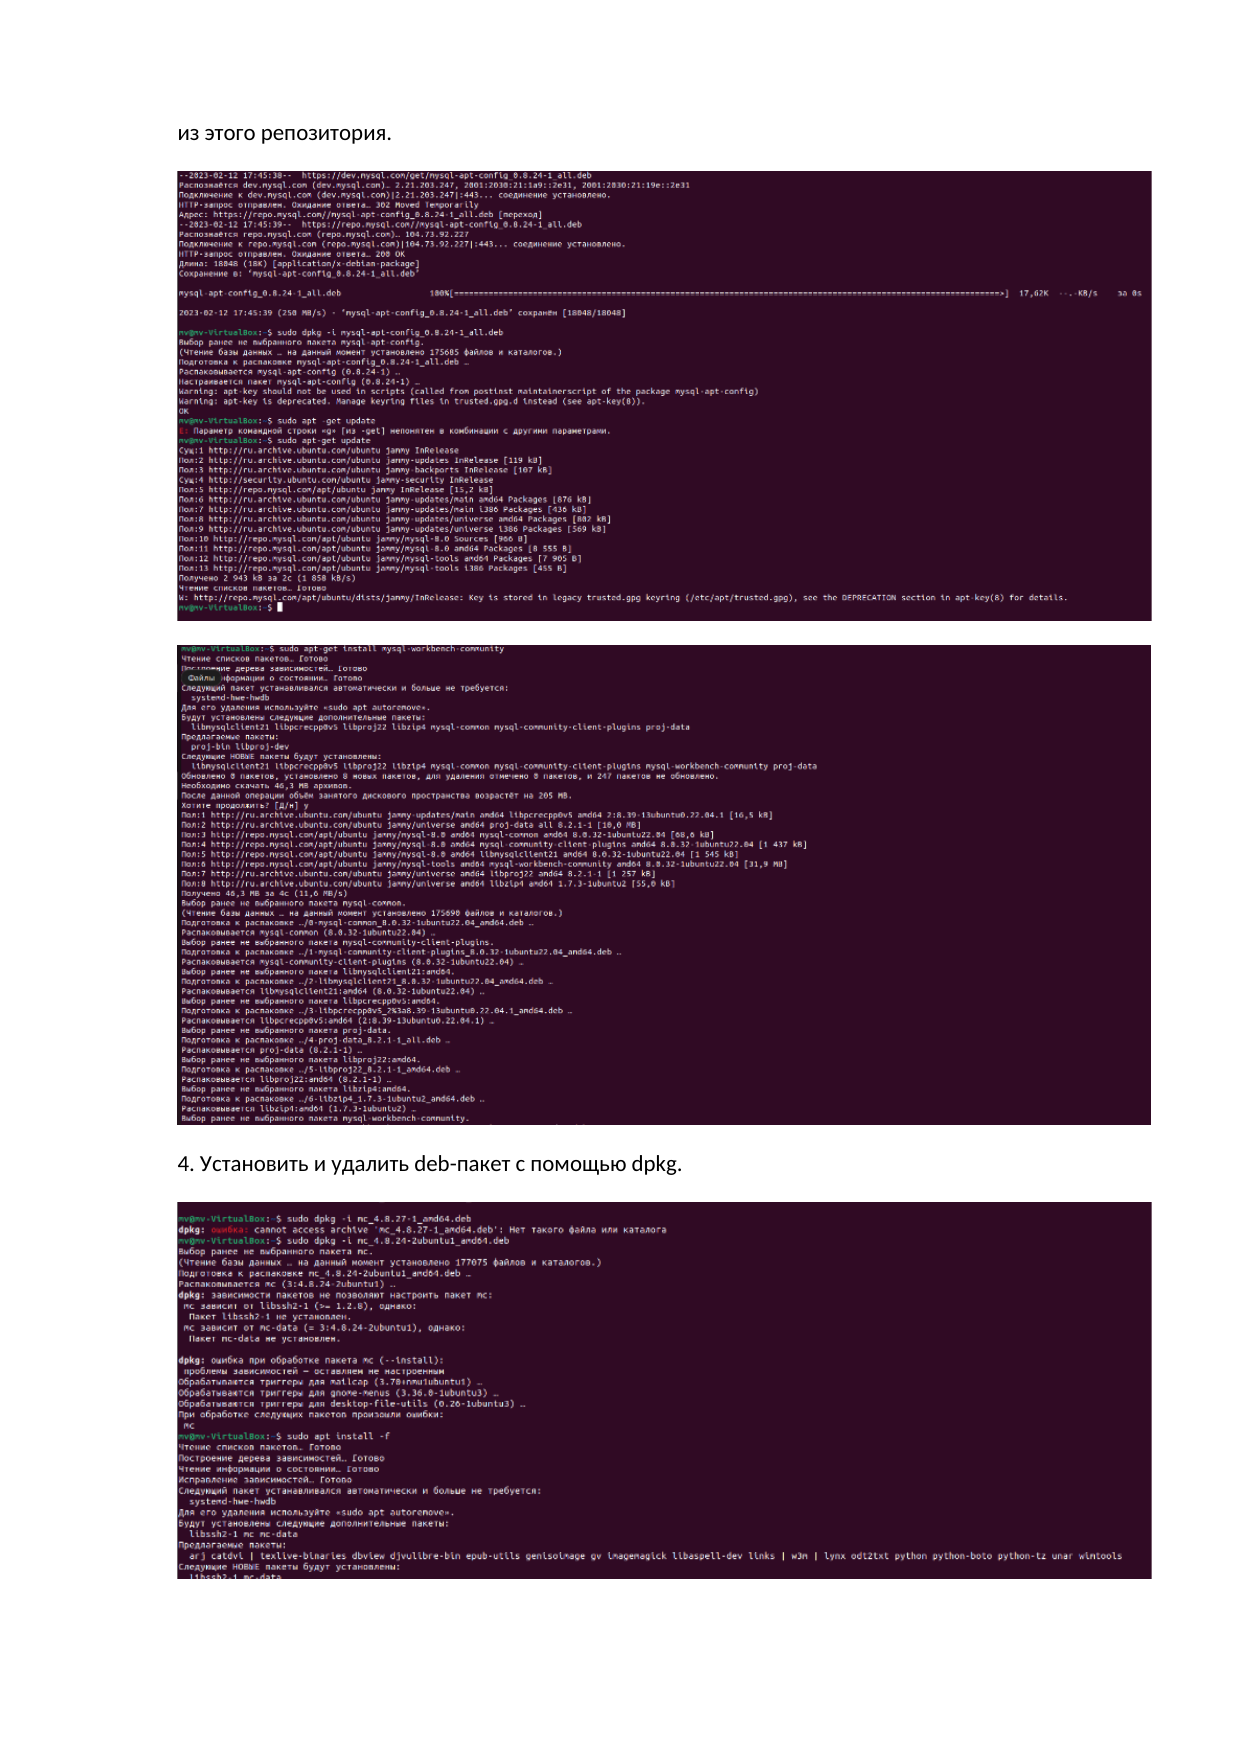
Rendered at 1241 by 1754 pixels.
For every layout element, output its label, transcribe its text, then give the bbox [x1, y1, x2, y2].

picture [177, 1202, 1152, 1579]
text 4. Установить и удалить deb-пакет с помощью dpkg. [177, 1149, 1152, 1178]
picture [177, 645, 1151, 1125]
text из этого репозитория. [177, 118, 1152, 146]
picture [177, 171, 1152, 621]
